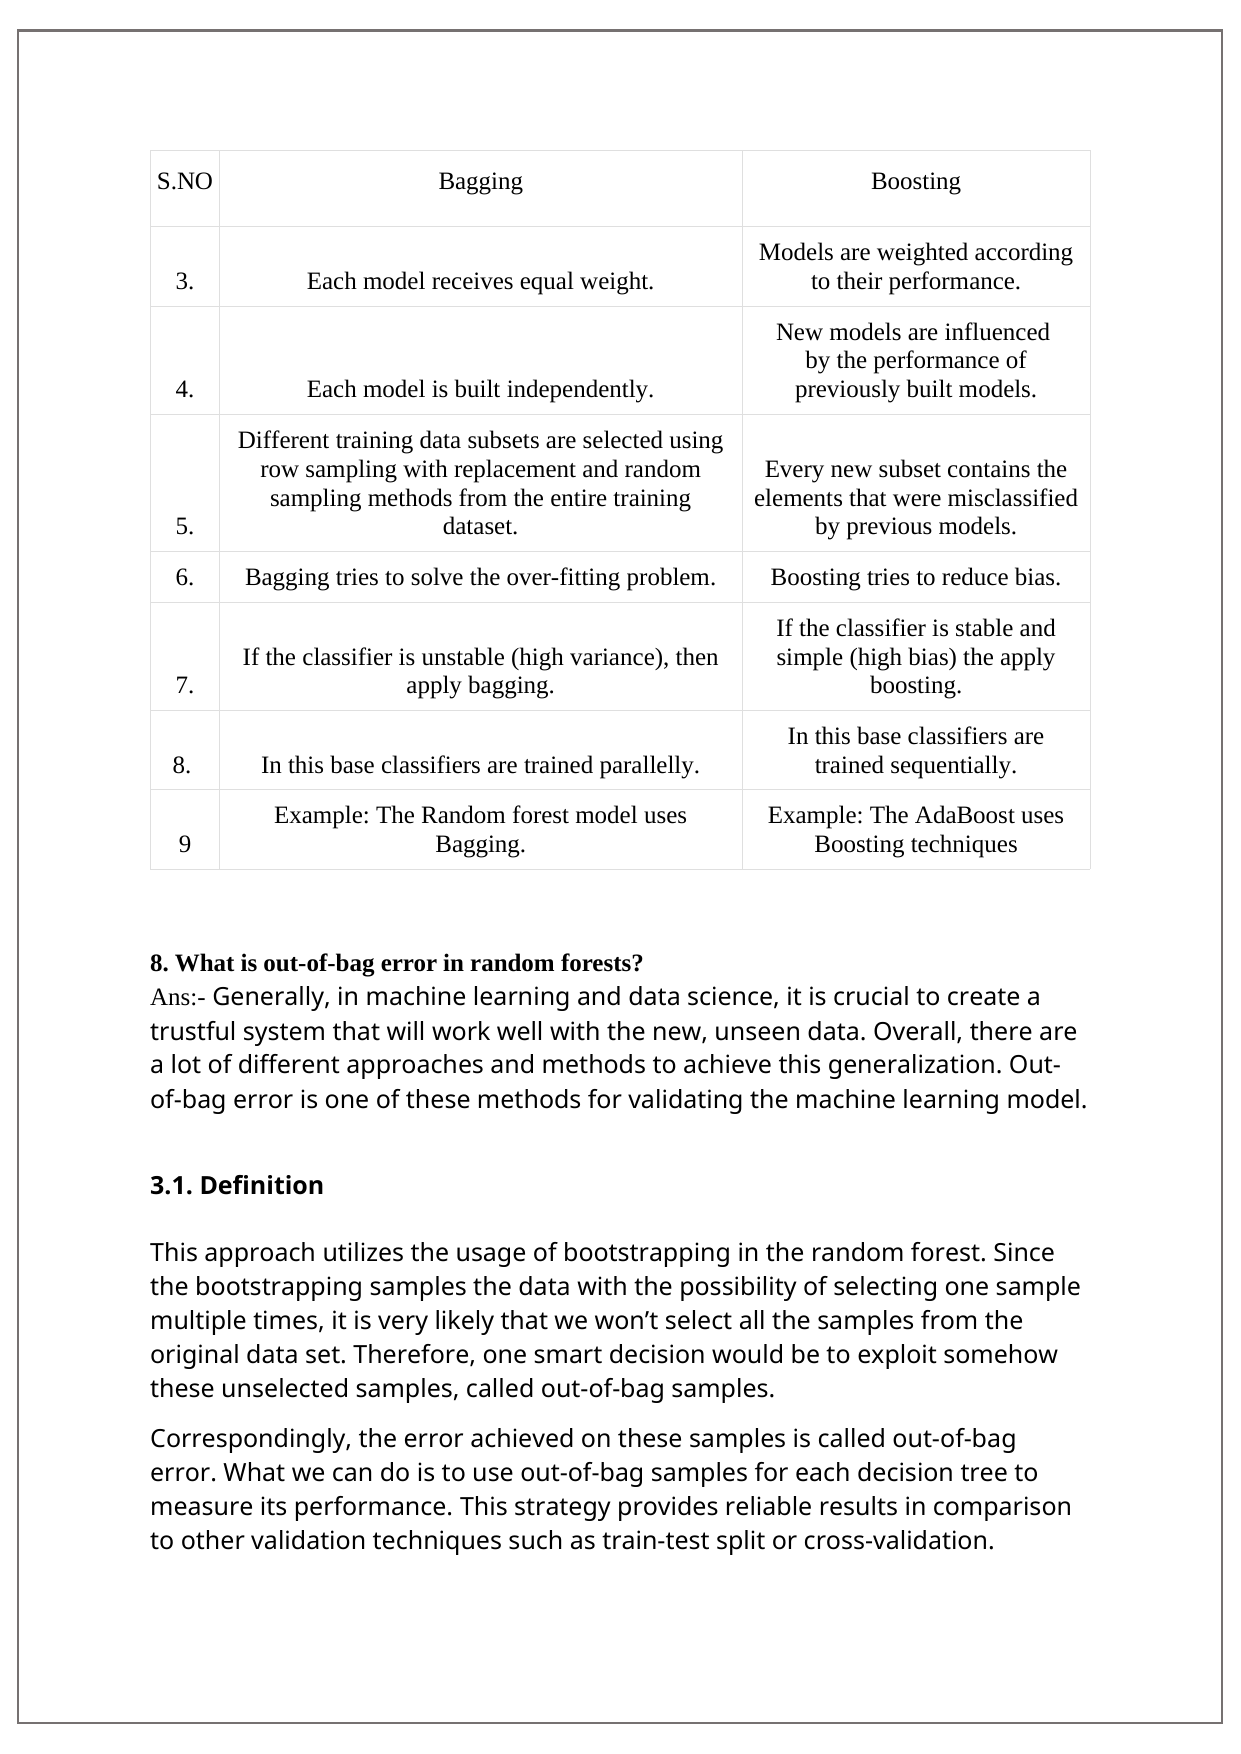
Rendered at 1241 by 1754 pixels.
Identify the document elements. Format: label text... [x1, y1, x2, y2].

table_cell Bagging tries to solve the over-fitting problem. [220, 552, 742, 602]
text 8. What is out-of-bag error in random forests? [150, 948, 1090, 977]
table_cell If the classifier is unstable (high variance), then apply bagging. [220, 603, 742, 710]
table_cell Different training data subsets are selected using row sampling with replacement and random sampling methods from the entire training dataset. [220, 415, 742, 551]
table_cell 6. [151, 552, 219, 602]
text Correspondingly, the error achieved on these samples is called out-of-bag error. What we can do is to use out-of-bag samples for each decision tree to measure its performance. This strategy provides reliable results in comparison to other validation techniques such as train-test split or cross-validation. [150, 1420, 1090, 1557]
table_header Bagging [220, 151, 742, 226]
table_cell In this base classifiers are trained sequentially. [743, 711, 1090, 789]
table_cell 5. [151, 415, 219, 551]
table_cell New models are influenced by the performance of previously built models. [743, 307, 1090, 414]
table_cell Example: The AdaBoost uses Boosting techniques [743, 790, 1090, 869]
subtitle 3.1. Definition [150, 1168, 1090, 1202]
table_cell 8. [151, 711, 219, 789]
table_cell 3. [151, 227, 219, 306]
text This approach utilizes the usage of bootstrapping in the random forest. Since the bootstrapping samples the data with the possibility of selecting one sample multiple times, it is very likely that we won’t select all the samples from the original data set. Therefore, one smart decision would be to exploit somehow these unselected samples, called out-of-bag samples. [150, 1234, 1090, 1405]
table_cell Every new subset contains the elements that were misclassified by previous models. [743, 415, 1090, 551]
text Ans:- Generally, in machine learning and data science, it is crucial to create a trustful system that will work well with the new, unseen data. Overall, there are a lot of different approaches and methods to achieve this generalization. Out-of-bag error is one of these methods for validating the machine learning model. [150, 979, 1090, 1115]
table_header Boosting [743, 151, 1090, 226]
table_cell 4. [151, 307, 219, 414]
table_cell Models are weighted according to their performance. [743, 227, 1090, 306]
table_cell Each model receives equal weight. [220, 227, 742, 306]
table_cell 9 [151, 790, 219, 869]
table_cell 7. [151, 603, 219, 710]
table_cell Boosting tries to reduce bias. [743, 552, 1090, 602]
table_header S.NO [151, 151, 219, 226]
table_cell If the classifier is stable and simple (high bias) the apply boosting. [743, 603, 1090, 710]
table_cell Example: The Random forest model uses Bagging. [220, 790, 742, 869]
table_cell In this base classifiers are trained parallelly. [220, 711, 742, 789]
table_cell Each model is built independently. [220, 307, 742, 414]
